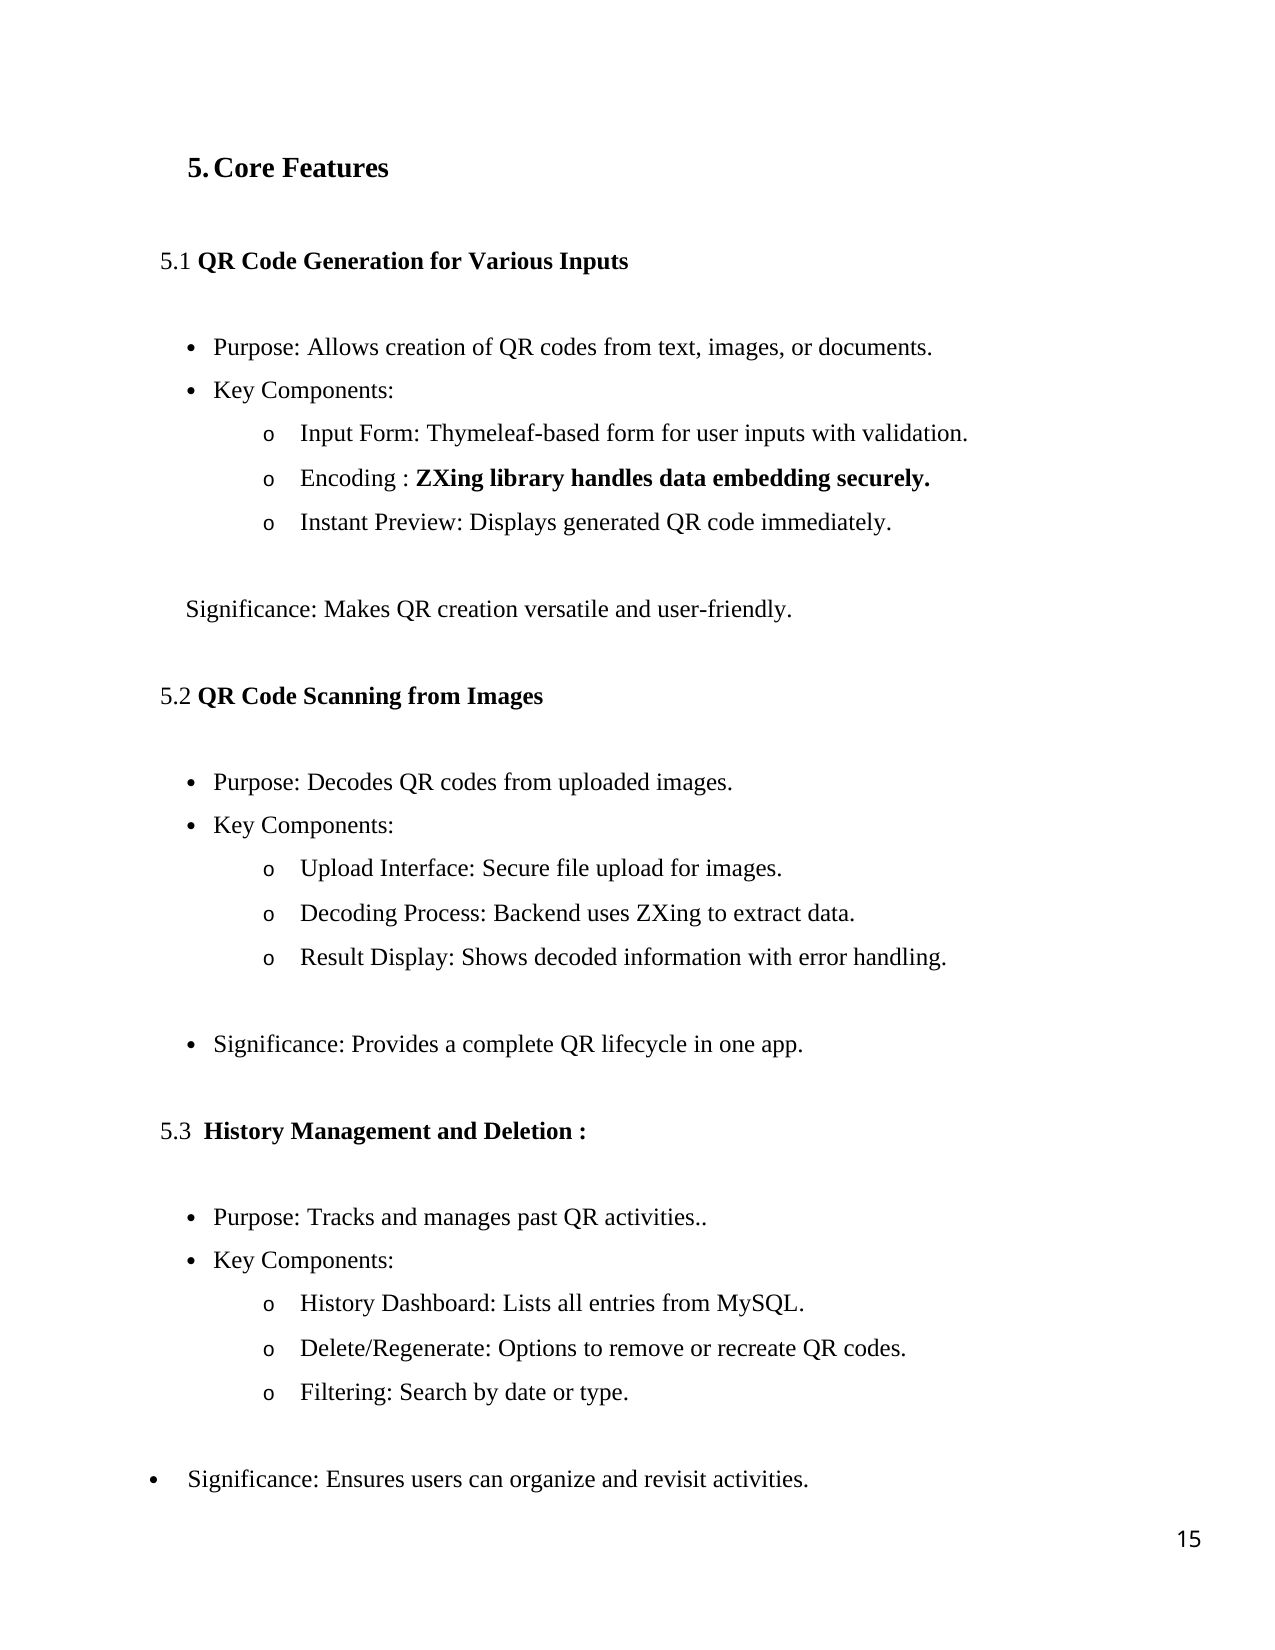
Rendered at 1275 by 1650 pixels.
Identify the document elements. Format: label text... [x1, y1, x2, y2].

subtitle History Dashboard: Lists all entries from MySQL. [262, 1288, 1125, 1318]
subtitle 5.3 History Management and Deletion : [160, 1116, 1125, 1144]
subtitle 5.2 QR Code Scanning from Images [160, 681, 1125, 709]
subtitle Core Features [187, 150, 1125, 183]
subtitle Key Components: [187, 1245, 1125, 1274]
subtitle Key Components: [187, 375, 1125, 404]
subtitle Purpose: Tracks and manages past QR activities.. [187, 1202, 1125, 1231]
subtitle Purpose: Allows creation of QR codes from text, images, or documents. [187, 332, 1125, 361]
subtitle Significance: Makes QR creation versatile and user-friendly. [185, 594, 1125, 623]
subtitle Input Form: Thymeleaf-based form for user inputs with validation. [262, 418, 1125, 448]
subtitle Purpose: Decodes QR codes from uploaded images. [187, 767, 1125, 796]
subtitle Encoding : ZXing library handles data embedding securely. [262, 463, 1125, 492]
subtitle Filtering: Search by date or type. [262, 1377, 1125, 1407]
subtitle Key Components: [187, 810, 1125, 839]
subtitle Delete/Regenerate: Options to remove or recreate QR codes. [262, 1333, 1125, 1362]
subtitle Instant Preview: Displays generated QR code immediately. [262, 507, 1125, 537]
subtitle Significance: Ensures users can organize and revisit activities. [150, 1464, 1125, 1493]
subtitle Significance: Provides a complete QR lifecycle in one app. [187, 1029, 1125, 1058]
subtitle 5.1 QR Code Generation for Various Inputs [160, 246, 1125, 274]
subtitle Result Display: Shows decoded information with error handling. [262, 942, 1125, 972]
subtitle Decoding Process: Backend uses ZXing to extract data. [262, 898, 1125, 927]
subtitle Upload Interface: Secure file upload for images. [262, 853, 1125, 883]
